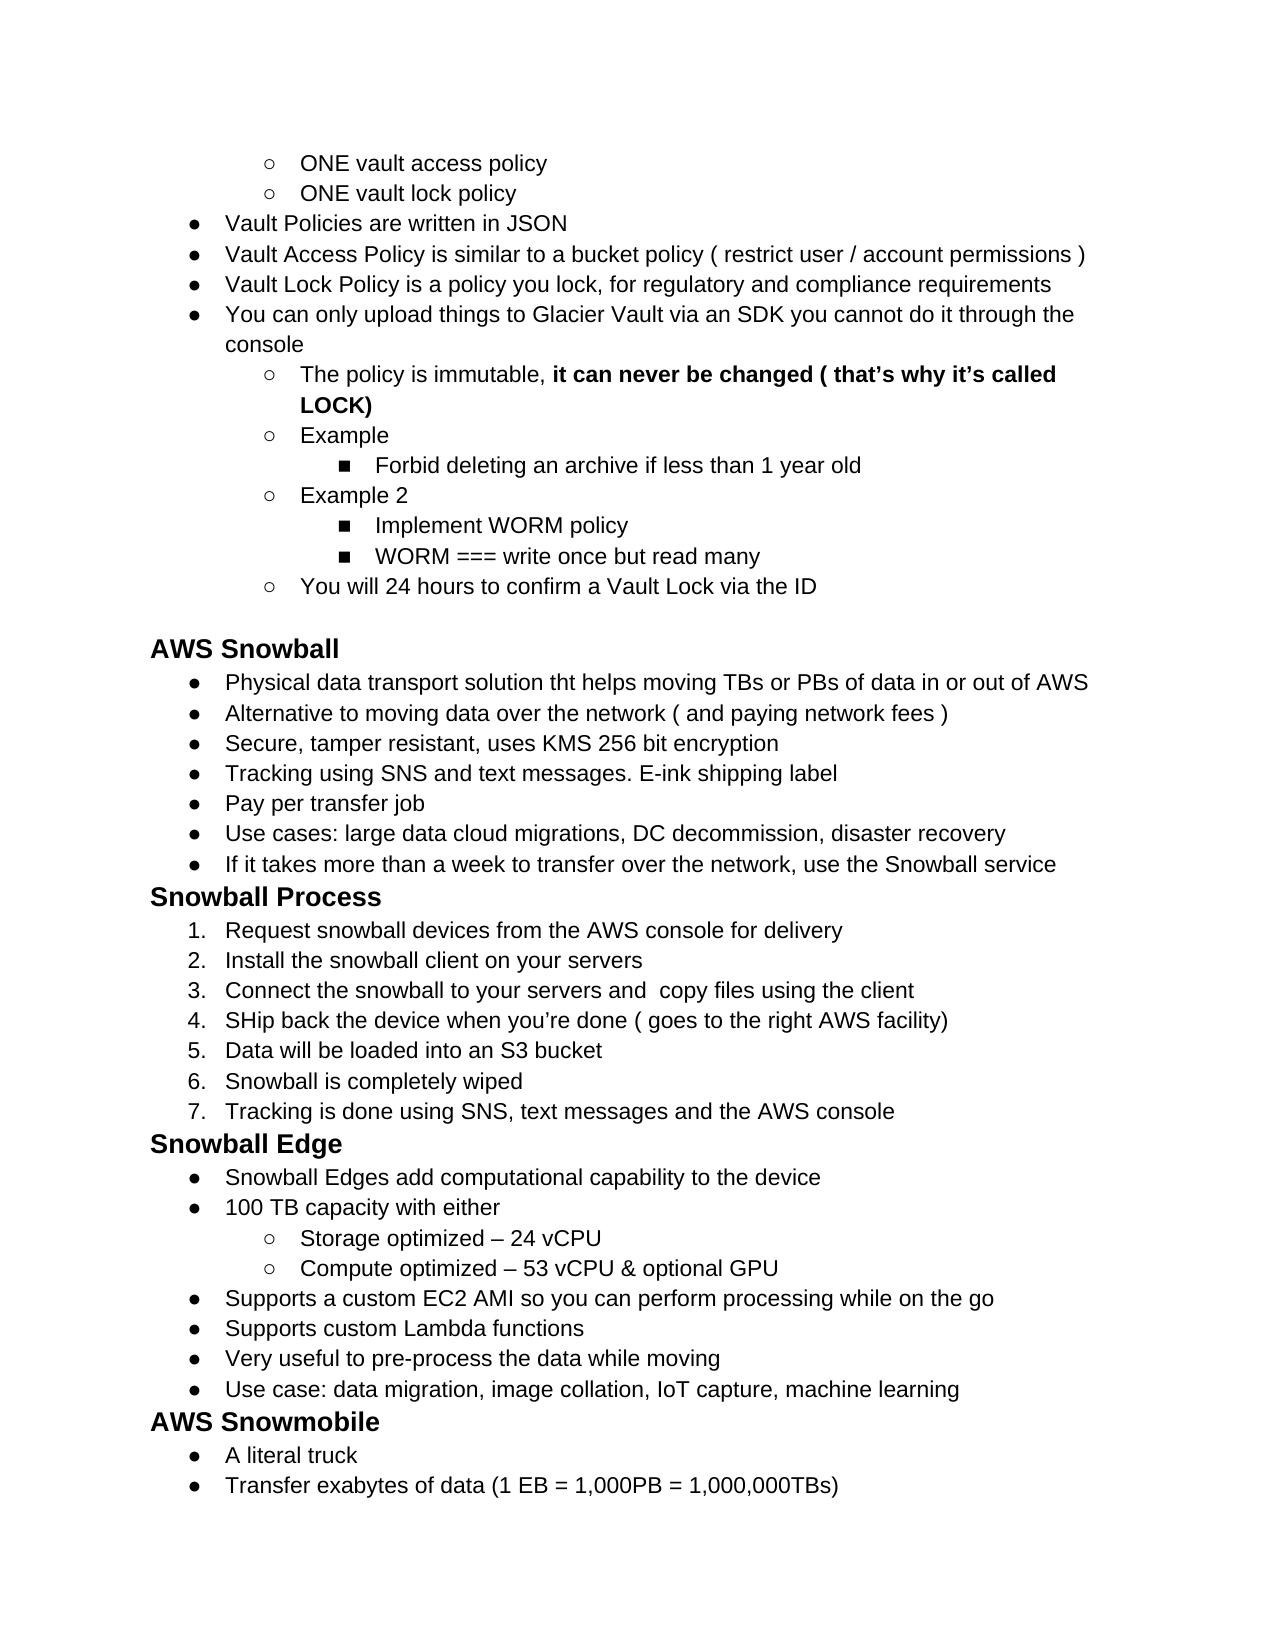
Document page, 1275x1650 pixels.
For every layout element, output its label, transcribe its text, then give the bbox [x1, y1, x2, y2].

list Compute optimized – 53 vCPU & optional GPU [262, 1255, 1125, 1281]
list Install the snowball client on your servers [187, 947, 1125, 973]
list You will 24 hours to confirm a Vault Lock via the ID [262, 573, 1125, 599]
list Vault Lock Policy is a policy you lock, for regulatory and compliance requirements [187, 271, 1125, 297]
list Transfer exabytes of data (1 EB = 1,000PB = 1,000,000TBs) [187, 1472, 1125, 1498]
list If it takes more than a week to transfer over the network, use the Snowball service [187, 851, 1125, 877]
list Very useful to pre-process the data while moving [187, 1345, 1125, 1372]
list Alternative to moving data over the network ( and paying network fees ) [187, 699, 1125, 726]
list You can only upload things to Glacier Vault via an SDK you cannot do it through the console [187, 301, 1125, 358]
list Storage optimized – 24 vCPU [262, 1224, 1125, 1251]
list Data will be loaded into an S3 bucket [187, 1037, 1125, 1064]
list Connect the snowball to your servers and copy files using the client [187, 977, 1125, 1003]
list Physical data transport solution tht helps moving TBs or PBs of data in or out of AWS [187, 669, 1125, 696]
list A literal truck [187, 1442, 1125, 1468]
list Tracking using SNS and text messages. E-ink shipping label [187, 760, 1125, 786]
list ONE vault access policy [262, 150, 1125, 176]
list Implement WORM policy [337, 512, 1125, 539]
list Forbid deleting an archive if less than 1 year old [337, 452, 1125, 478]
list Snowball Edges add computational capability to the device [187, 1164, 1125, 1190]
list Use cases: large data cloud migrations, DC decommission, disaster recovery [187, 820, 1125, 847]
list Example 2 [262, 482, 1125, 509]
list Supports a custom EC2 AMI so you can perform processing while on the go [187, 1285, 1125, 1311]
text Snowball Edge [150, 1128, 1125, 1159]
list Snowball is completely wiped [187, 1068, 1125, 1094]
list SHip back the device when you’re done ( goes to the right AWS facility) [187, 1007, 1125, 1034]
list Request snowball devices from the AWS console for delivery [187, 917, 1125, 943]
list Example [262, 422, 1125, 448]
list Secure, tamper resistant, uses KMS 256 bit encryption [187, 730, 1125, 756]
list Use case: data migration, image collation, IoT capture, machine learning [187, 1376, 1125, 1402]
text Snowball Process [150, 881, 1125, 912]
list Vault Policies are written in JSON [187, 210, 1125, 237]
list ONE vault lock policy [262, 180, 1125, 207]
list 100 TB capacity with either [187, 1194, 1125, 1221]
list Pay per transfer job [187, 790, 1125, 816]
list Supports custom Lambda functions [187, 1315, 1125, 1341]
list The policy is immutable, it can never be changed ( that’s why it’s called LOCK) [262, 361, 1125, 418]
text AWS Snowball [150, 633, 1125, 664]
list Vault Access Policy is similar to a bucket policy ( restrict user / account permissions ) [187, 241, 1125, 267]
text AWS Snowmobile [150, 1406, 1125, 1437]
list WORM === write once but read many [337, 543, 1125, 569]
list Tracking is done using SNS, text messages and the AWS console [187, 1098, 1125, 1124]
